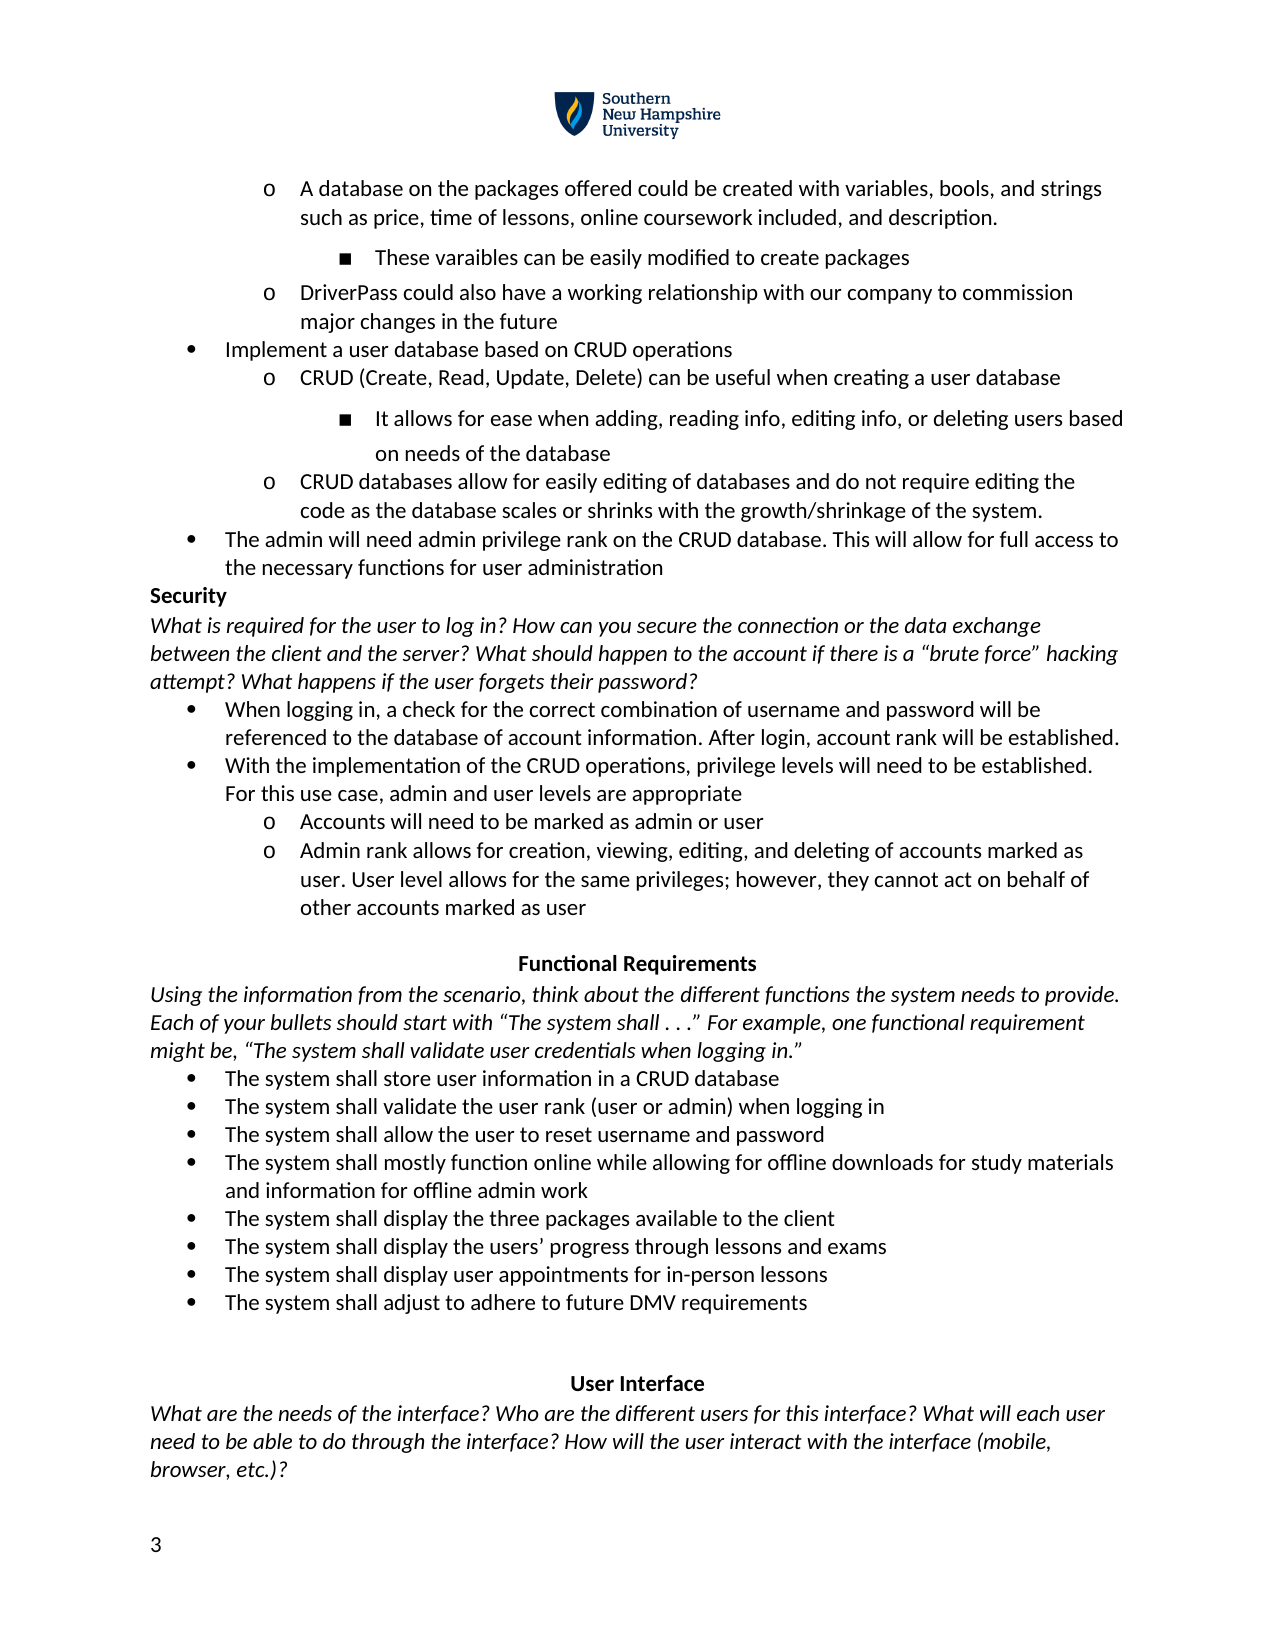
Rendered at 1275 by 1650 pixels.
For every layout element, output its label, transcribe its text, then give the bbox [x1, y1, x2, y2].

subtitle User Interface [150, 1369, 1125, 1397]
list CRUD (Create, Read, Update, Delete) can be useful when creating a user database [262, 363, 1125, 392]
list The admin will need admin privilege rank on the CRUD database. This will allow for full access to the necessary functions for user administration [187, 525, 1125, 581]
list DriverPass could also have a working relationship with our company to commission major changes in the future [262, 278, 1125, 335]
text Using the information from the scenario, think about the different functions the system needs to provide. Each of your bullets should start with “The system shall . . .” For example, one functional requirement might be, “The system shall validate user credentials when logging in.” [150, 980, 1125, 1064]
list It allows for ease when adding, reading info, editing info, or deleting users based on needs of the database [337, 392, 1125, 467]
list With the implementation of the CRUD operations, privilege levels will need to be established. For this use case, admin and user levels are appropriate [187, 751, 1125, 807]
list The system shall display user appointments for in-person lessons [187, 1260, 1125, 1288]
list These varaibles can be easily modified to create packages [337, 231, 1125, 278]
picture [546, 75, 729, 154]
list Accounts will need to be marked as admin or user [262, 807, 1125, 836]
list The system shall mostly function online while allowing for offline downloads for study materials and information for offline admin work [187, 1148, 1125, 1204]
list When logging in, a check for the correct combination of username and password will be referenced to the database of account information. After login, account rank will be established. [187, 695, 1125, 751]
list Implement a user database based on CRUD operations [187, 335, 1125, 363]
list The system shall store user information in a CRUD database [187, 1064, 1125, 1092]
list Admin rank allows for creation, viewing, editing, and deleting of accounts marked as user. User level allows for the same privileges; however, they cannot act on behalf of other accounts marked as user [262, 836, 1125, 921]
list The system shall allow the user to reset username and password [187, 1120, 1125, 1148]
text What are the needs of the interface? Who are the different users for this interface? What will each user need to be able to do through the interface? How will the user interact with the interface (mobile, browser, etc.)? [150, 1399, 1125, 1483]
list A database on the packages offered could be created with variables, bools, and strings such as price, time of lessons, online coursework included, and description. [262, 174, 1125, 231]
list The system shall validate the user rank (user or admin) when logging in [187, 1092, 1125, 1120]
list CRUD databases allow for easily editing of databases and do not require editing the code as the database scales or shrinks with the growth/shrinkage of the system. [262, 467, 1125, 525]
list The system shall display the three packages available to the client [187, 1204, 1125, 1232]
list The system shall display the users’ progress through lessons and exams [187, 1232, 1125, 1260]
subtitle Security [150, 581, 1125, 609]
subtitle Functional Requirements [150, 949, 1125, 977]
text What is required for the user to log in? How can you secure the connection or the data exchange between the client and the server? What should happen to the account if there is a “brute force” hacking attempt? What happens if the user forgets their password? [150, 611, 1125, 695]
list The system shall adjust to adhere to future DMV requirements [187, 1288, 1125, 1316]
